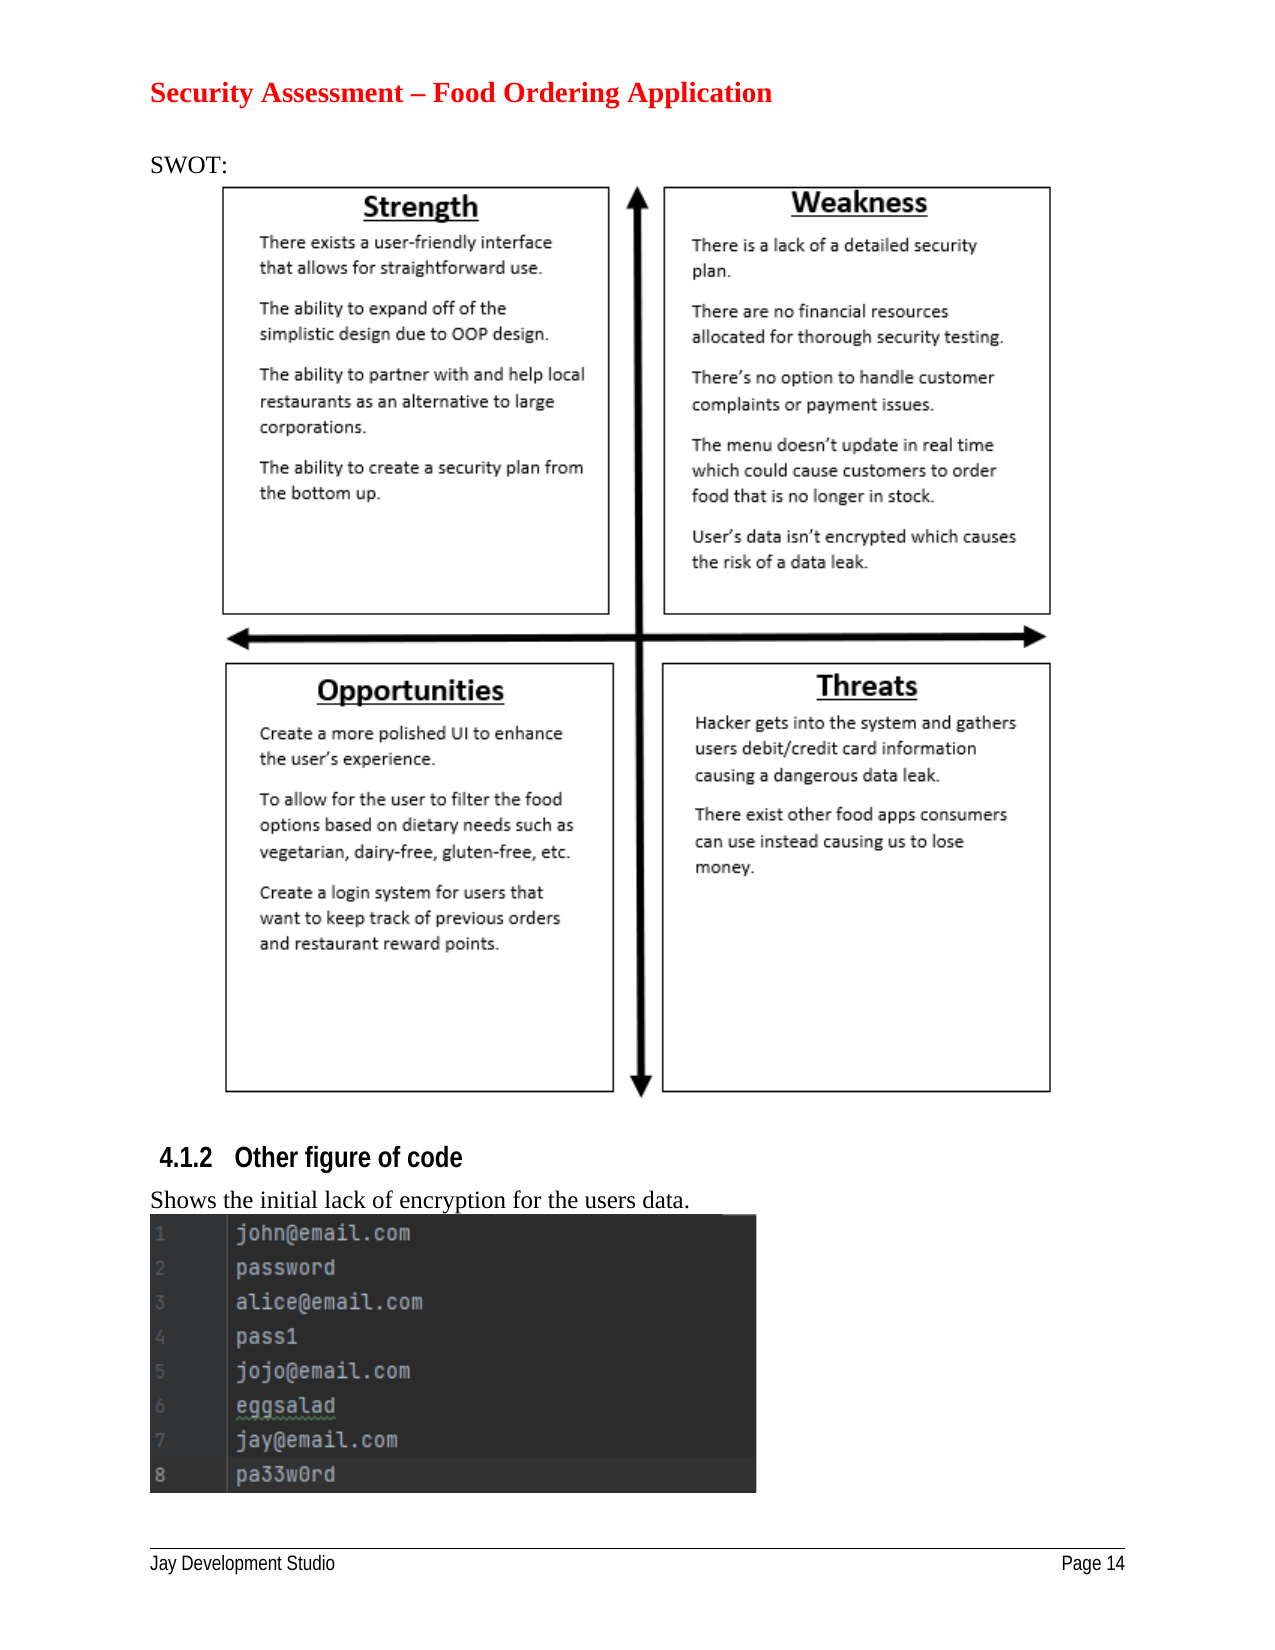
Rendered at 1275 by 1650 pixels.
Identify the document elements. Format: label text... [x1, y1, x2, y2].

text Shows the initial lack of encryption for the users data. [150, 1186, 1125, 1214]
picture [215, 178, 1060, 1103]
picture [150, 1214, 757, 1493]
subtitle Other figure of code [159, 1140, 1125, 1173]
text SWOT: [150, 150, 1125, 179]
